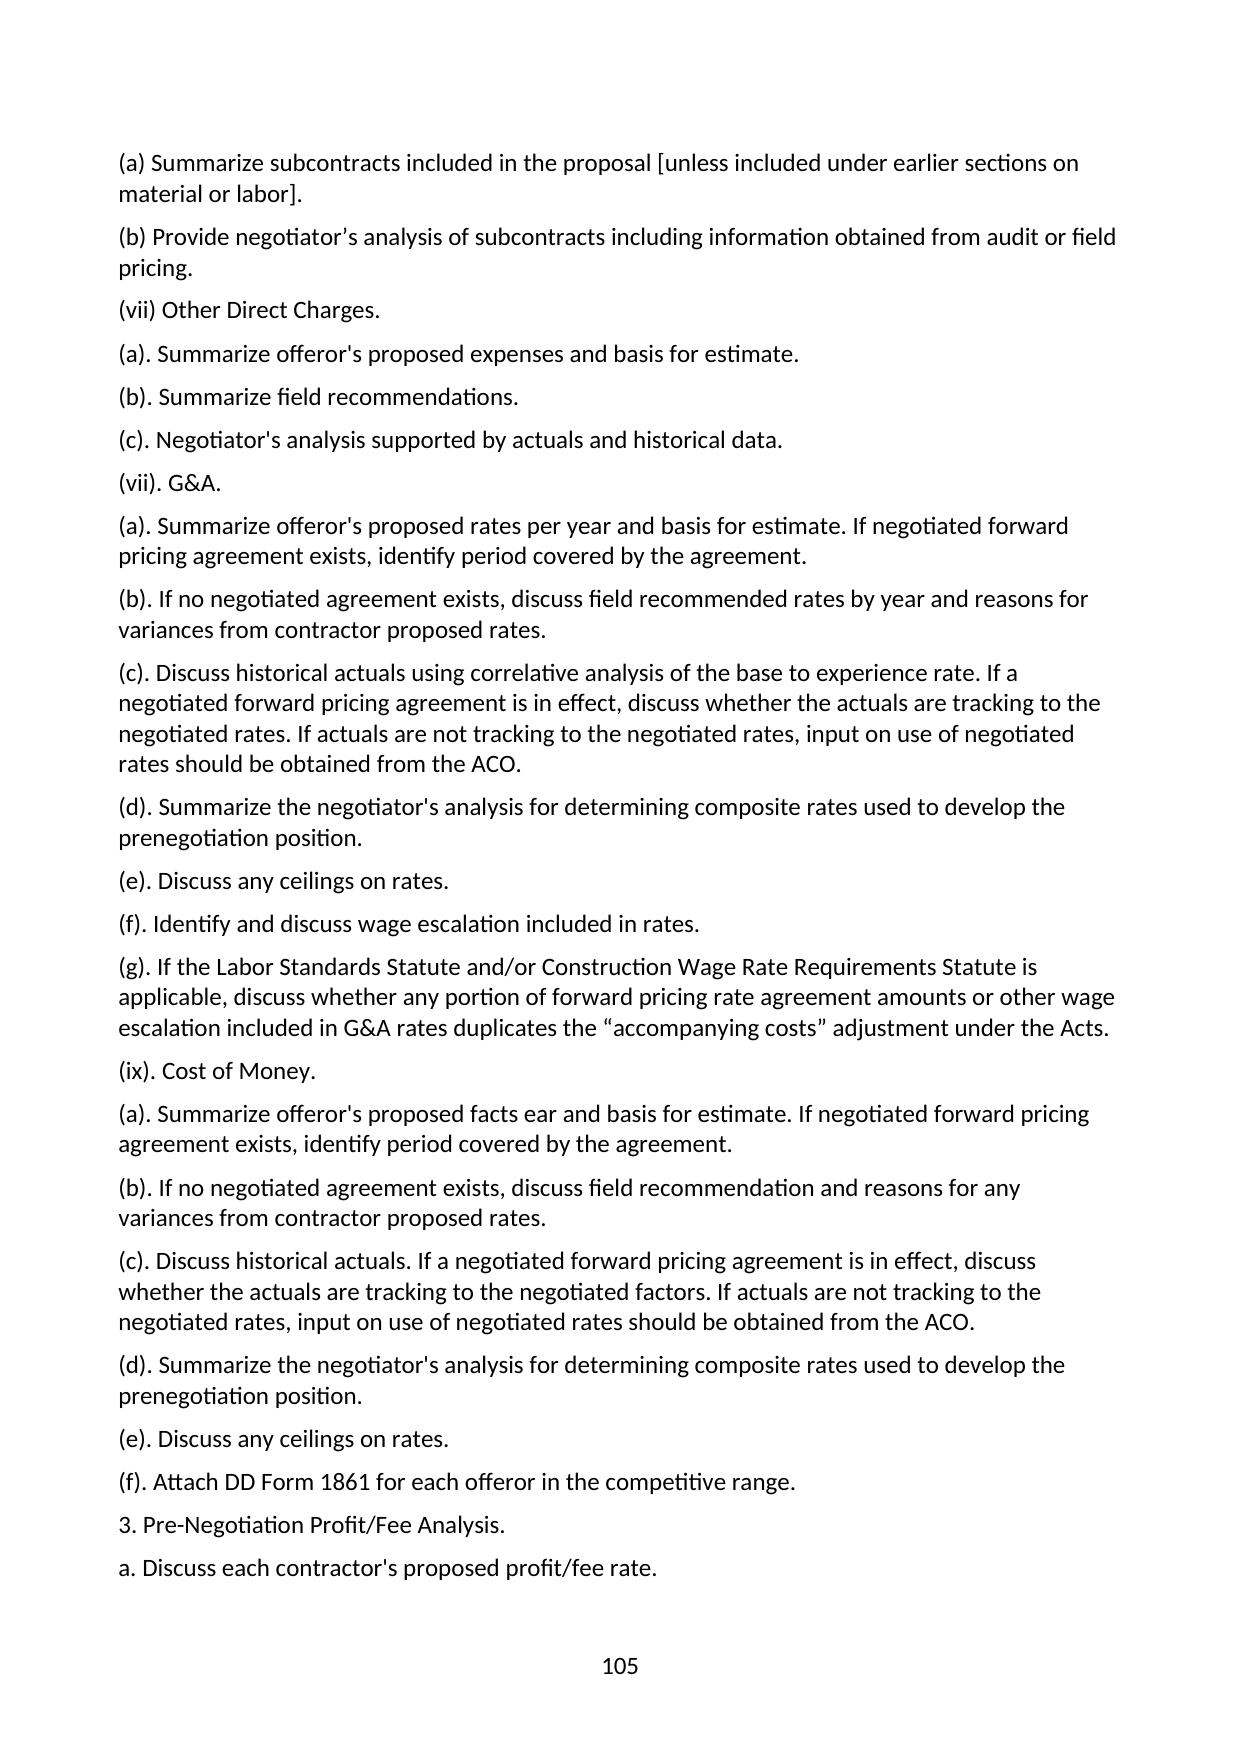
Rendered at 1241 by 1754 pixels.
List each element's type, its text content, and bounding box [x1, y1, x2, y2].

text (e). Discuss any ceilings on rates. [118, 865, 1122, 896]
text (d). Summarize the negotiator's analysis for determining composite rates used to develop the prenegotiation position. [118, 1349, 1122, 1410]
text (c). Discuss historical actuals. If a negotiated forward pricing agreement is in effect, discuss whether the actuals are tracking to the negotiated factors. If actuals are not tracking to the negotiated rates, input on use of negotiated rates should be obtained from the ACO. [118, 1245, 1122, 1337]
text (a). Summarize offeror's proposed rates per year and basis for estimate. If negotiated forward pricing agreement exists, identify period covered by the agreement. [118, 510, 1122, 571]
text (c). Discuss historical actuals using correlative analysis of the base to experience rate. If a negotiated forward pricing agreement is in effect, discuss whether the actuals are tracking to the negotiated rates. If actuals are not tracking to the negotiated rates, input on use of negotiated rates should be obtained from the ACO. [118, 657, 1122, 779]
text (b). If no negotiated agreement exists, discuss field recommendation and reasons for any variances from contractor proposed rates. [118, 1172, 1122, 1233]
text (ix). Cost of Money. [118, 1055, 1122, 1086]
text (a) Summarize subcontracts included in the proposal [unless included under earlier sections on material or labor]. [118, 148, 1122, 209]
text (d). Summarize the negotiator's analysis for determining composite rates used to develop the prenegotiation position. [118, 791, 1122, 852]
text (b). If no negotiated agreement exists, discuss field recommended rates by year and reasons for variances from contractor proposed rates. [118, 583, 1122, 644]
text (c). Negotiator's analysis supported by actuals and historical data. [118, 424, 1122, 454]
text 3. Pre-Negotiation Profit/Fee Analysis. [118, 1509, 1122, 1539]
text (vii) Other Direct Charges. [118, 295, 1122, 325]
text (b). Summarize field recommendations. [118, 381, 1122, 411]
text (a). Summarize offeror's proposed facts ear and basis for estimate. If negotiated forward pricing agreement exists, identify period covered by the agreement. [118, 1098, 1122, 1159]
text (f). Attach DD Form 1861 for each offeror in the competitive range. [118, 1466, 1122, 1496]
text a. Discuss each contractor's proposed profit/fee rate. [118, 1552, 1122, 1582]
text (e). Discuss any ceilings on rates. [118, 1423, 1122, 1453]
text (a). Summarize offeror's proposed expenses and basis for estimate. [118, 338, 1122, 368]
text (f). Identify and discuss wage escalation included in rates. [118, 908, 1122, 938]
text (g). If the Labor Standards Statute and/or Construction Wage Rate Requirements Statute is applicable, discuss whether any portion of forward pricing rate agreement amounts or other wage escalation included in G&A rates duplicates the “accompanying costs” adjustment under the Acts. [118, 951, 1122, 1043]
text (b) Provide negotiator’s analysis of subcontracts including information obtained from audit or field pricing. [118, 221, 1122, 282]
text (vii). G&A. [118, 467, 1122, 497]
